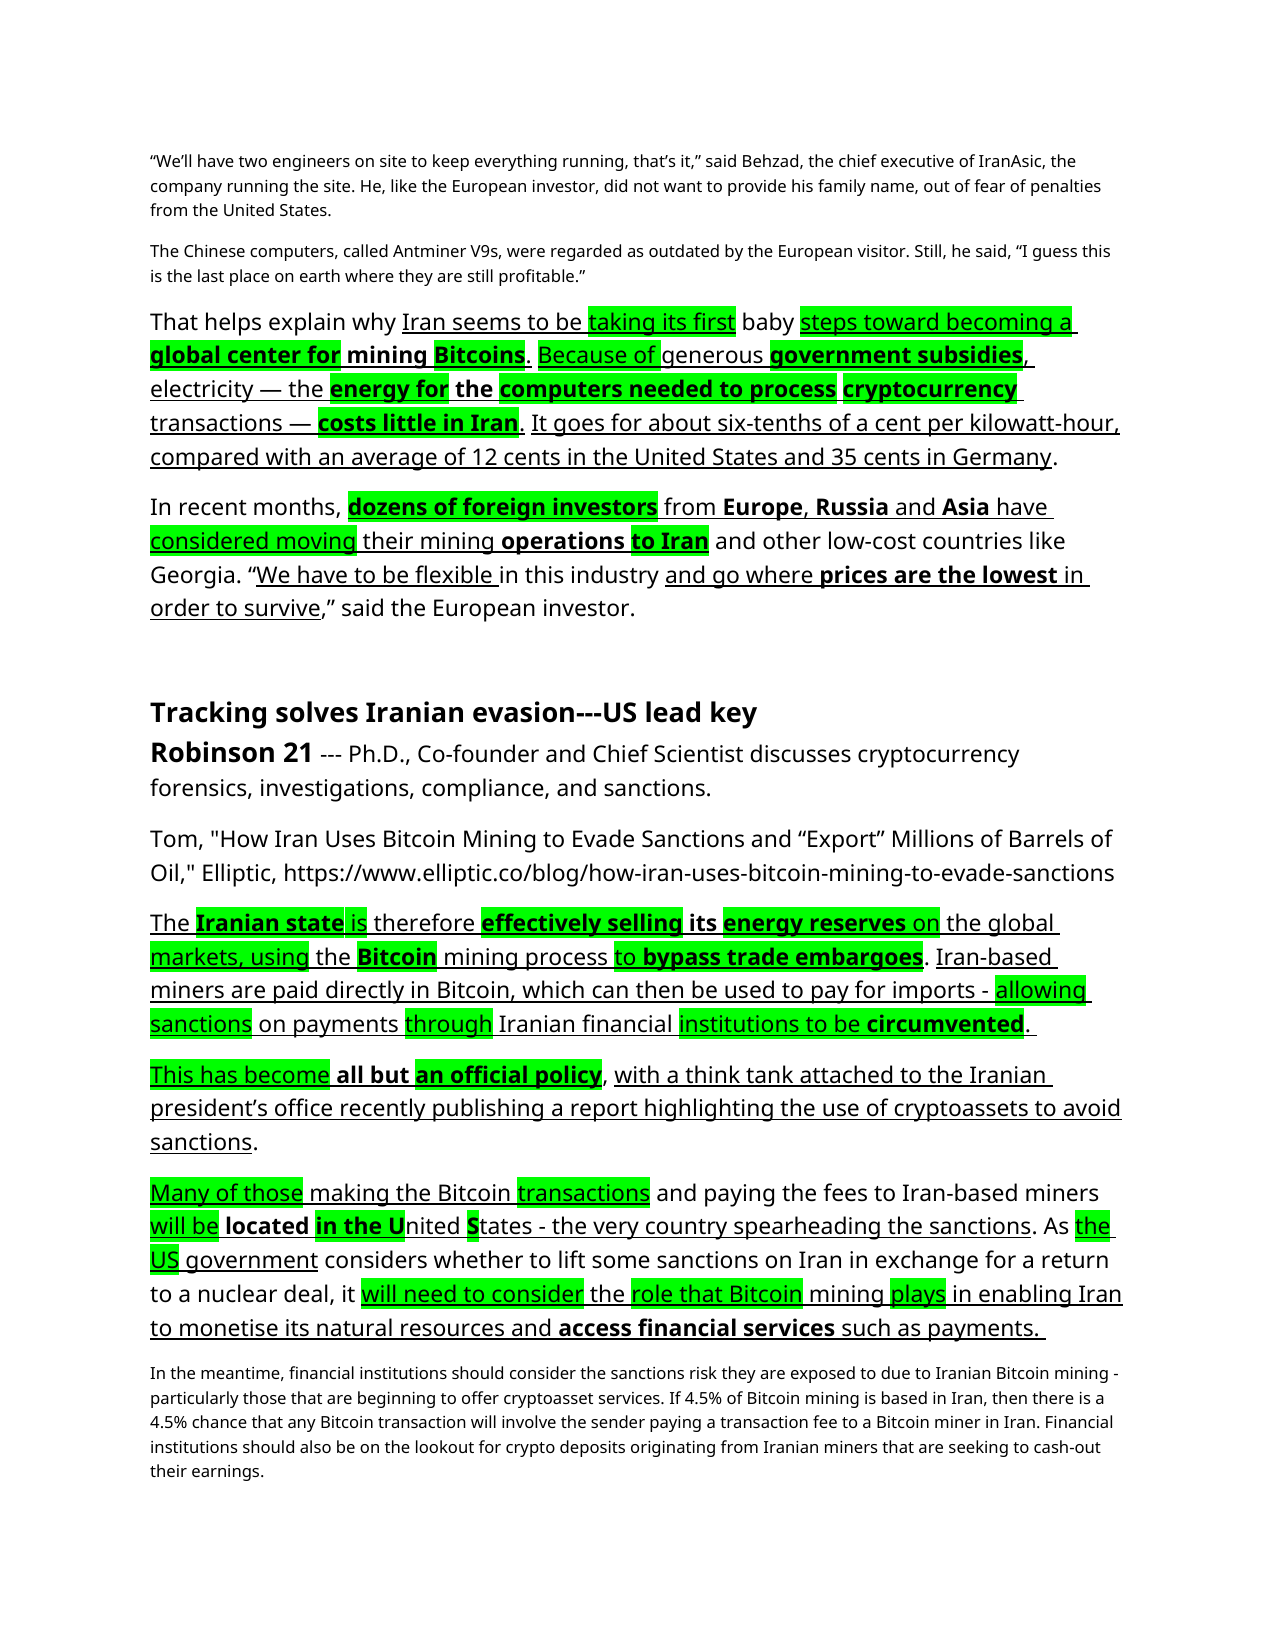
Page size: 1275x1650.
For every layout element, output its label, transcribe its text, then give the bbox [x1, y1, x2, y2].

text In the meantime, financial institutions should consider the sanctions risk they are exposed to due to Iranian Bitcoin mining - particularly those that are beginning to offer cryptoasset services. If 4.5% of Bitcoin mining is based in Iran, then there is a 4.5% chance that any Bitcoin transaction will involve the sender paying a transaction fee to a Bitcoin miner in Iran. Financial institutions should also be on the lookout for crypto deposits originating from Iranian miners that are seeking to cash-out their earnings. [150, 1362, 1125, 1483]
text Tom, "How Iran Uses Bitcoin Mining to Evade Sanctions and “Export” Millions of Barrels of Oil," Elliptic, https://www.elliptic.co/blog/how-iran-uses-bitcoin-mining-to-evade-sanctions [150, 823, 1125, 888]
text This has become all but an official policy, with a think tank attached to the Iranian president’s office recently publishing a report highlighting the use of cryptoassets to avoid sanctions. [150, 1059, 1125, 1157]
text The Iranian state is therefore effectively selling its energy reserves on the global markets, using the Bitcoin mining process to bypass trade embargoes. Iran-based miners are paid directly in Bitcoin, which can then be used to pay for imports - allowing sanctions on payments through Iranian financial institutions to be circumvented. [150, 907, 1125, 1039]
text That helps explain why Iran seems to be taking its first baby steps toward becoming a global center for mining Bitcoins. Because of generous government subsidies, electricity — the energy for the computers needed to process cryptocurrency transactions — costs little in Iran. It goes for about six-tenths of a cent per kilowatt-hour, compared with an average of 12 cents in the United States and 35 cents in Germany. [150, 306, 1125, 472]
text Tracking solves Iranian evasion---US lead key [150, 693, 1125, 730]
text The Chinese computers, called Antminer V9s, were regarded as outdated by the European visitor. Still, he said, “I guess this is the last place on earth where they are still profitable.” [150, 240, 1125, 287]
text In recent months, dozens of foreign investors from Europe, Russia and Asia have considered moving their mining operations to Iran and other low-cost countries like Georgia. “We have to be flexible in this industry and go where prices are the lowest in order to survive,” said the European investor. [150, 491, 1125, 624]
text Robinson 21 --- Ph.D., Co-founder and Chief Scientist discusses cryptocurrency forensics, investigations, compliance, and sanctions. [150, 733, 1125, 804]
text “We’ll have two engineers on site to keep everything running, that’s it,” said Behzad, the chief executive of IranAsic, the company running the site. He, like the European investor, did not want to provide his family name, out of fear of penalties from the United States. [150, 150, 1125, 222]
text Many of those making the Bitcoin transactions and paying the fees to Iran-based miners will be located in the United States - the very country spearheading the sanctions. As the US government considers whether to lift some sanctions on Iran in exchange for a return to a nuclear deal, it will need to consider the role that Bitcoin mining plays in enabling Iran to monetise its natural resources and access financial services such as payments. [150, 1177, 1125, 1343]
